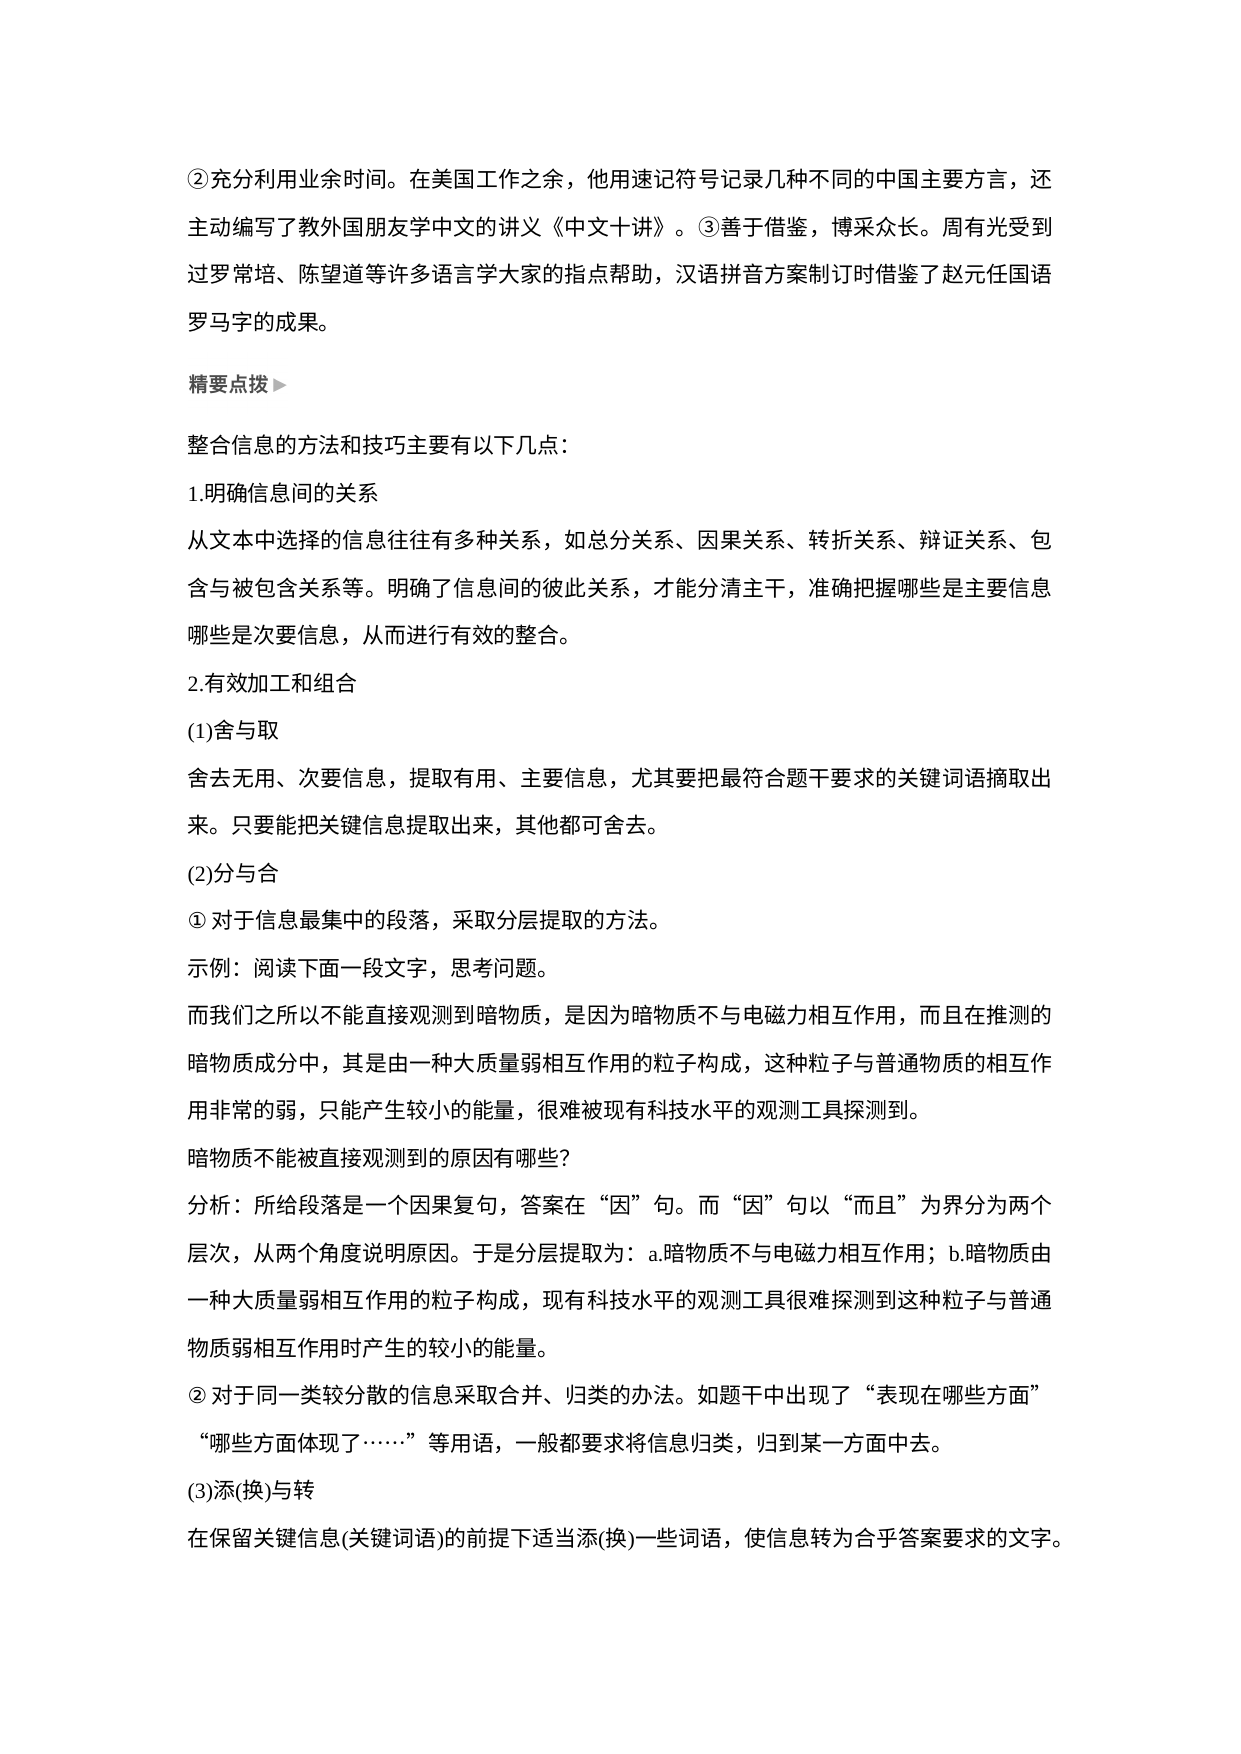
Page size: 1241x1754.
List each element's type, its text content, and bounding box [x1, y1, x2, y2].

text 舍去无用、次要信息，提取有用、主要信息，尤其要把最符合题干要求的关键词语摘取出来。只要能把关键信息提取出来，其他都可舍去。 [187, 761, 1053, 840]
text ①对于信息最集中的段落，采取分层提取的方法。 [187, 903, 1053, 935]
text 整合信息的方法和技巧主要有以下几点： [187, 428, 1053, 460]
text (3)添(换)与转 [187, 1473, 1053, 1505]
text 示例：阅读下面一段文字，思考问题。 [187, 951, 1053, 982]
text 而我们之所以不能直接观测到暗物质，是因为暗物质不与电磁力相互作用，而且在推测的暗物质成分中，其是由一种大质量弱相互作用的粒子构成，这种粒子与普通物质的相互作用非常的弱，只能产生较小的能量，很难被现有科技水平的观测工具探测到。 [187, 998, 1053, 1125]
text 1.明确信息间的关系 [187, 476, 1053, 507]
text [187, 162, 1053, 336]
text 2.有效加工和组合 [187, 666, 1053, 697]
text (2)分与合 [187, 856, 1053, 887]
text (1)舍与取 [187, 713, 1053, 745]
text 分析：所给段落是一个因果复句，答案在“因”句。而“因”句以“而且”为界分为两个层次，从两个角度说明原因。于是分层提取为：a.暗物质不与电磁力相互作用；b.暗物质由一种大质量弱相互作用的粒子构成，现有科技水平的观测工具很难探测到这种粒子与普通物质弱相互作用时产生的较小的能量。 [187, 1188, 1053, 1362]
picture [187, 352, 288, 414]
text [187, 1521, 1053, 1552]
text 从文本中选择的信息往往有多种关系，如总分关系、因果关系、转折关系、辩证关系、包含与被包含关系等。明确了信息间的彼此关系，才能分清主干，准确把握哪些是主要信息，哪些是次要信息，从而进行有效的整合。 [187, 523, 1053, 650]
text ②对于同一类较分散的信息采取合并、归类的办法。如题干中出现了“表现在哪些方面”“哪些方面体现了……”等用语，一般都要求将信息归类，归到某一方面中去。 [187, 1378, 1053, 1457]
text 暗物质不能被直接观测到的原因有哪些？ [187, 1141, 1053, 1172]
